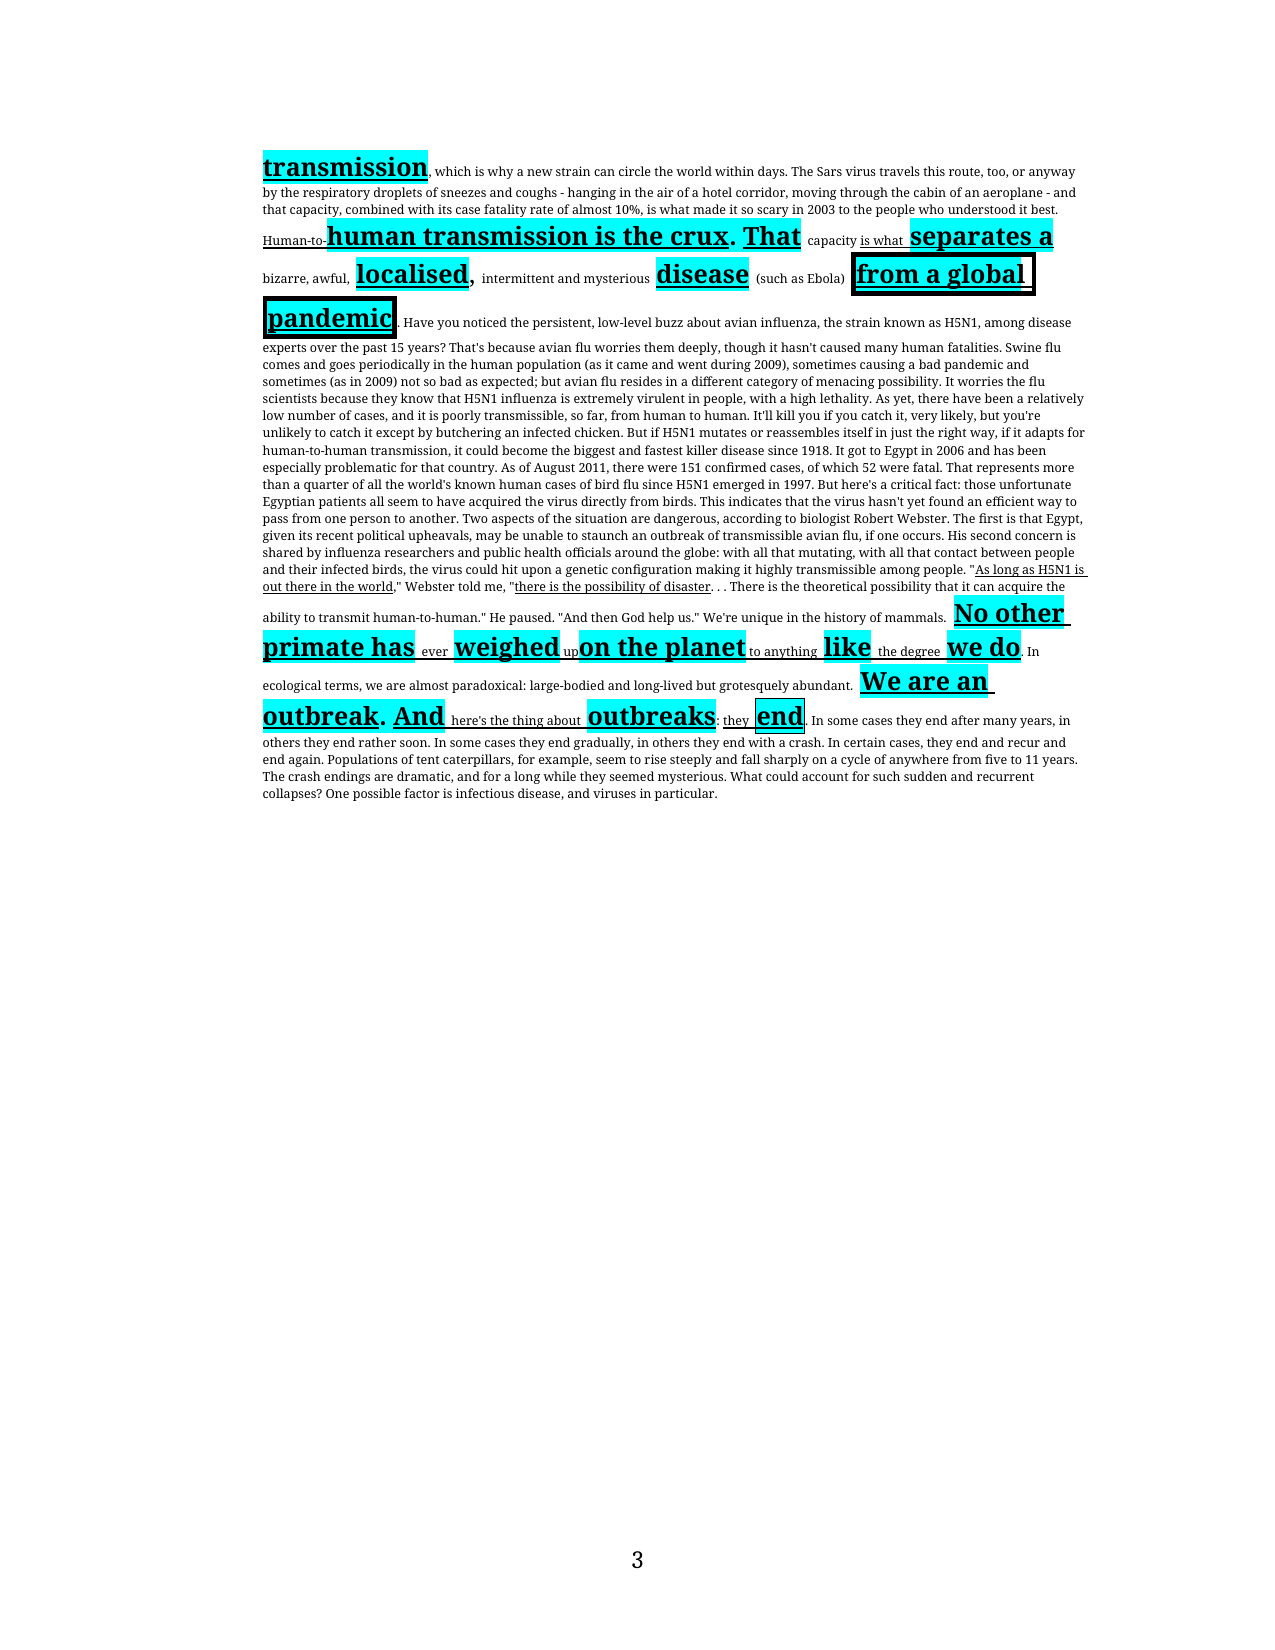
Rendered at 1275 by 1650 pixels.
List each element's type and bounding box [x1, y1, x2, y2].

text [262, 150, 1087, 802]
